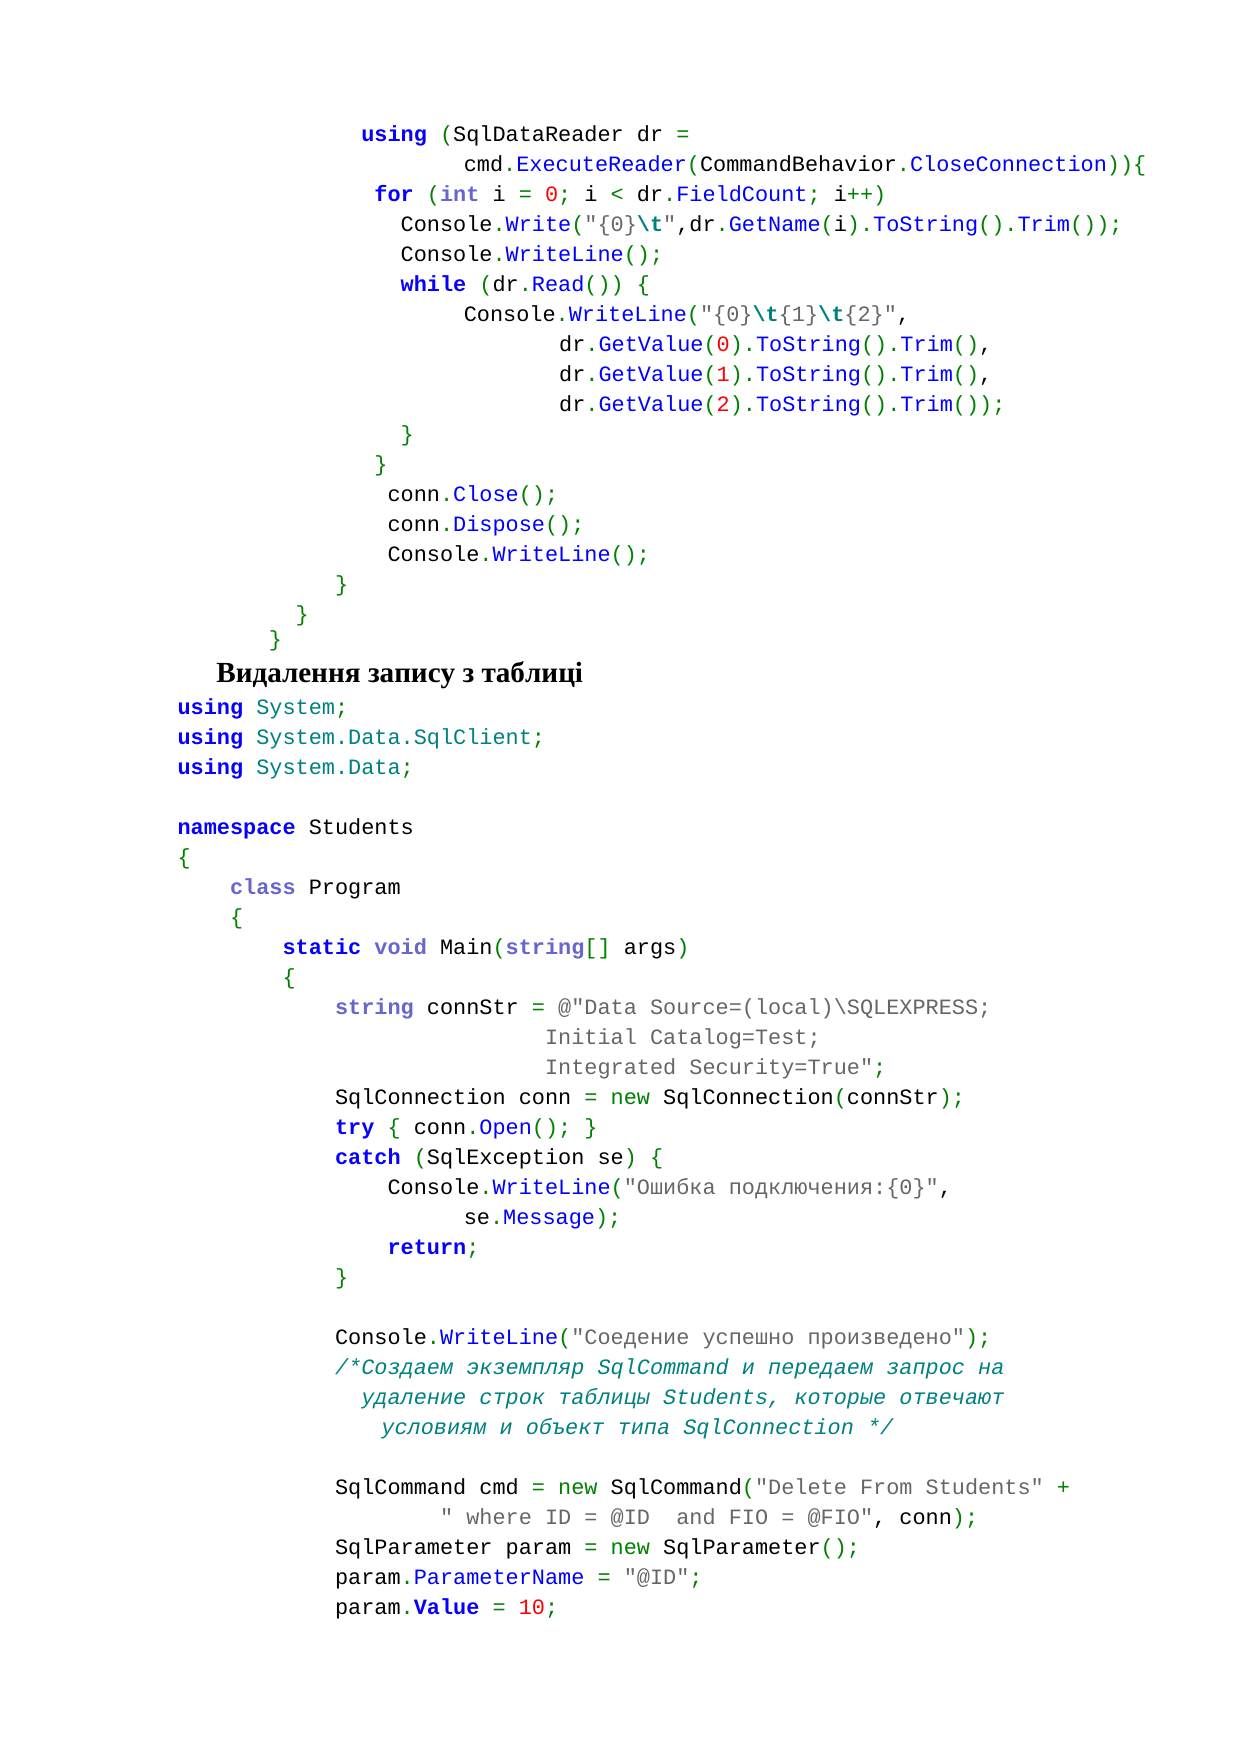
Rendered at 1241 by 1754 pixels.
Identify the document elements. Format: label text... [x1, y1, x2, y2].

text Console.Write("{0}\t",dr.GetName(i).ToString().Trim()); [177, 208, 1152, 238]
text while (dr.Read()) { [177, 268, 1152, 298]
text string connStr = @"Data Source=(local)\SQLEXPRESS; [177, 991, 1152, 1021]
text param.Value = 10; [177, 1591, 1152, 1621]
text static void (string[] args) [177, 931, 1152, 961]
text } [177, 448, 1152, 478]
text for (int i = 0; i < dr.FieldCount; i++) [177, 178, 1152, 208]
text SqlCommand cmd = new SqlCommand("Delete From Students" + [177, 1471, 1152, 1501]
text /*Создаем экземпляр SqlCommand и передаем запрос на [177, 1351, 1152, 1381]
text namespace Students [177, 811, 1152, 841]
text Видалення запису з таблиці [216, 655, 1152, 688]
text } [177, 568, 1152, 598]
text } [177, 1261, 1152, 1291]
text { [177, 841, 1152, 871]
text Console.WriteLine(); [177, 538, 1152, 568]
text using System.Data; [177, 751, 1152, 781]
text dr.GetValue(2).ToString().Trim()); [177, 388, 1152, 418]
text " where ID = @ID and FIO = @FIO", conn); [177, 1501, 1152, 1531]
text Integrated Security=True"; [177, 1051, 1152, 1081]
text Console.WriteLine(); [177, 238, 1152, 268]
text using System; [177, 691, 1152, 721]
text SqlConnection conn = new SqlConnection(connStr); [177, 1081, 1152, 1111]
text using System.Data.SqlClient; [177, 721, 1152, 751]
text Console.WriteLine("Соедение успешно произведено"); [177, 1321, 1152, 1351]
text using (SqlDataReader dr = [177, 118, 1152, 148]
text conn.Close(); [177, 478, 1152, 508]
text } [177, 598, 1152, 628]
text se.Message); [177, 1201, 1152, 1231]
text conn.Dispose(); [177, 508, 1152, 538]
text return; [177, 1231, 1152, 1261]
text удаление строк таблицы Students, которые отвечают [177, 1381, 1152, 1411]
text } [177, 418, 1152, 448]
text Console.WriteLine("{0}\t{1}\t{2}", [177, 298, 1152, 328]
text param.ParameterName = "@ID"; [177, 1561, 1152, 1591]
text cmd.ExecuteReader(CommandBehavior.CloseConnection)){ [177, 148, 1152, 178]
text catch (SqlException se) { [177, 1141, 1152, 1171]
text } [216, 628, 1152, 653]
text try { conn.Open(); } [177, 1111, 1152, 1141]
text { [177, 901, 1152, 931]
text Initial Catalog=Test; [177, 1021, 1152, 1051]
text class Program [177, 871, 1152, 901]
text dr.GetValue(1).ToString().Trim(), [177, 358, 1152, 388]
text условиям и объект типа SqlConnection */ [177, 1411, 1152, 1441]
text Console.WriteLine("Ошибка подключения:{0}", [177, 1171, 1152, 1201]
text SqlParameter param = new SqlParameter(); [177, 1531, 1152, 1561]
text dr.GetValue(0).ToString().Trim(), [177, 328, 1152, 358]
text { [177, 961, 1152, 991]
